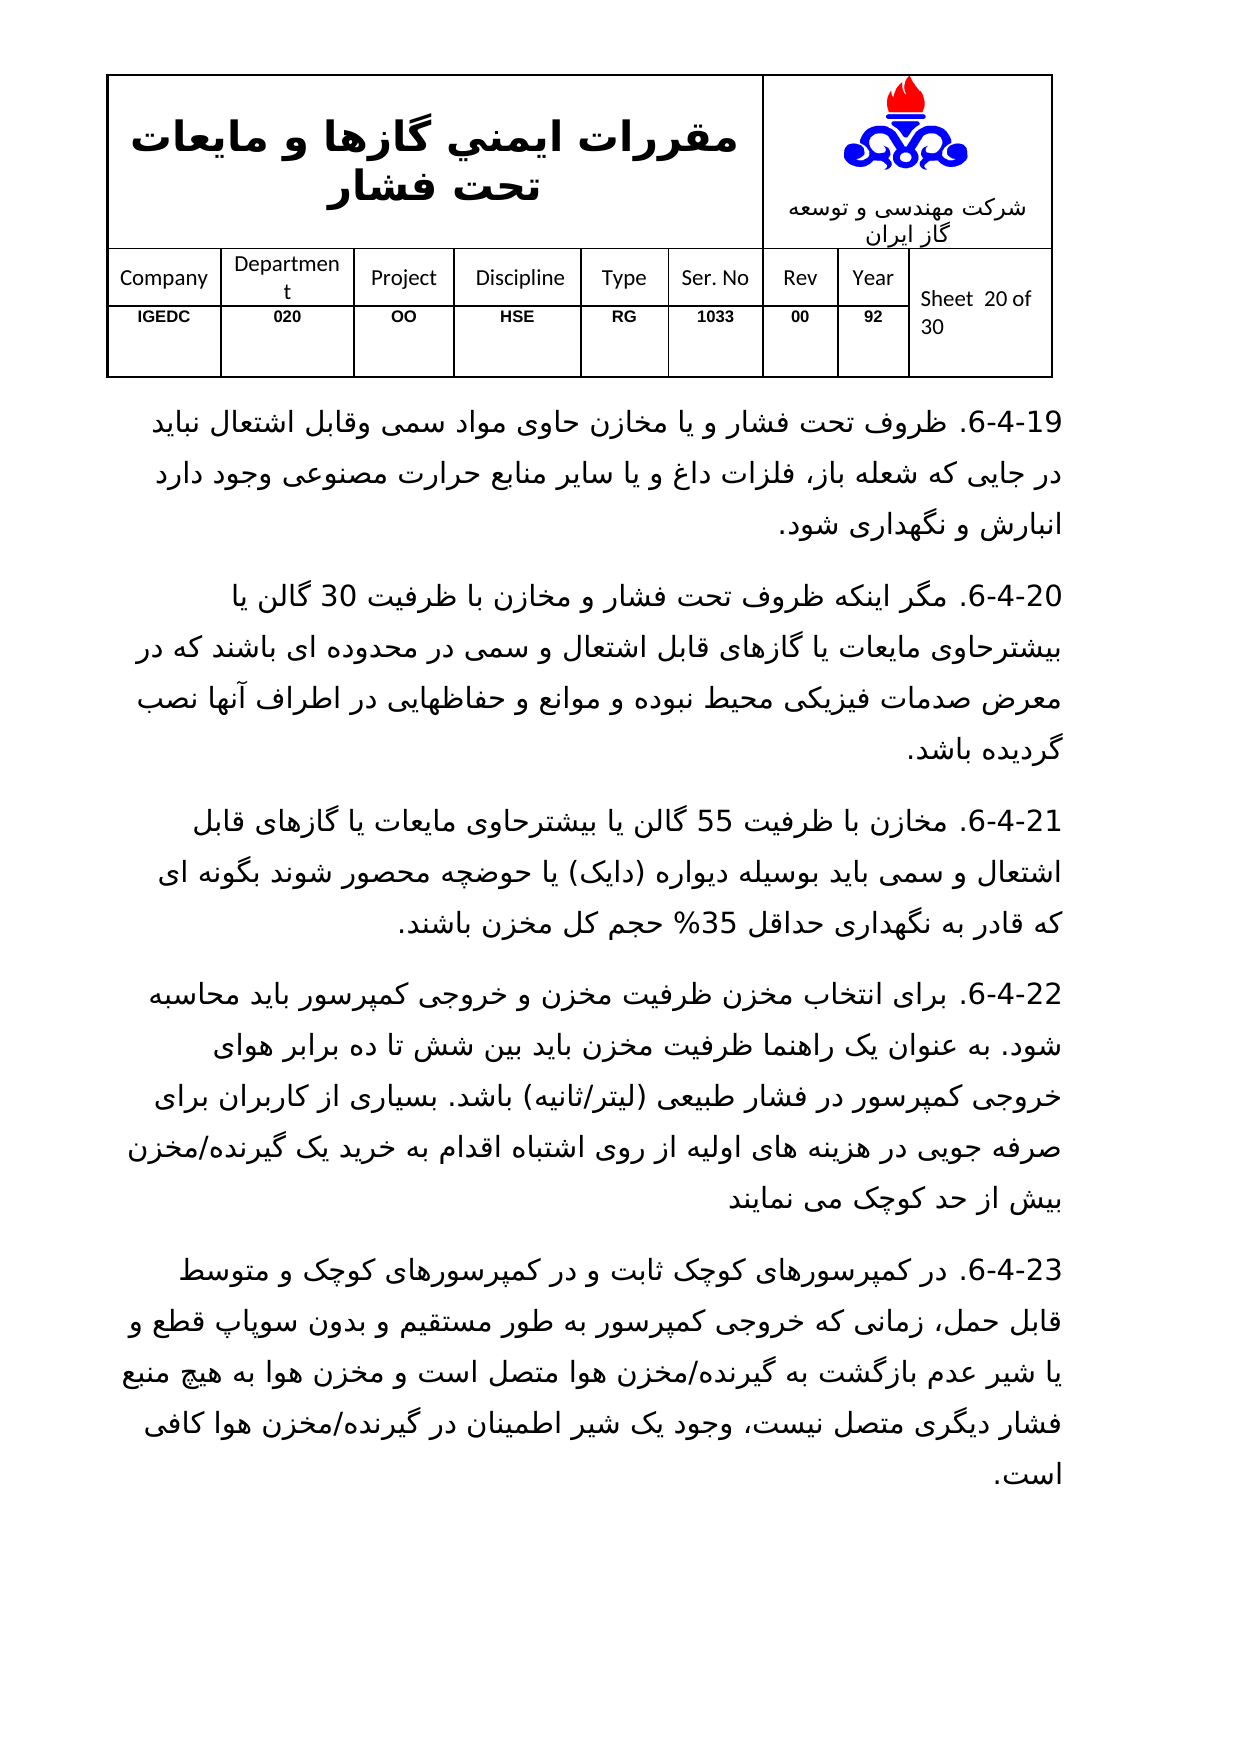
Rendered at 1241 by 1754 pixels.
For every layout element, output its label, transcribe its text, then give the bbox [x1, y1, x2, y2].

text 6-4-19. ظروف تحت فشار و یا مخازن حاوی مواد سمی وقابل اشتعال نباید در جایی که شعله باز، فلزات داغ و یا سایر منابع حرارت مصنوعی وجود دارد انبارش و نگهداری شود. [119, 406, 1063, 542]
picture [831, 76, 984, 170]
text 6-4-22. برای انتخاب مخزن ظرفیت مخزن و خروجی کمپرسور باید محاسبه شود. به عنوان یک راهنما ظرفیت مخزن باید بین شش تا ده برابر هوای خروجی کمپرسور در فشار طبیعی (لیتر/ثانیه) باشد. بسیاری از کاربران برای صرفه جویی در هزینه های اولیه از روی اشتباه اقدام به خرید یک گیرنده/مخزن بیش از حد کوچک می نمایند [119, 978, 1063, 1215]
text 6-4-23. در کمپرسورهای کوچک ثابت و در کمپرسورهای کوچک و متوسط ​​قابل حمل، زمانی که خروجی کمپرسور به طور مستقیم و بدون سوپاپ قطع و یا شیر عدم بازگشت به گیرنده/مخزن هوا متصل است و مخزن هوا به هیچ منبع فشار دیگری متصل نیست، وجود یک شیر اطمینان در گیرنده/مخزن هوا کافی است. [119, 1253, 1063, 1491]
text 6-4-20. مگر اینکه ظروف تحت فشار و مخازن با ظرفیت 30 گالن یا بیشترحاوی مایعات یا گازهای قابل اشتعال و سمی در محدوده ای باشند که در معرض صدمات فیزیکی محیط نبوده و موانع و حفاظهایی در اطراف آنها نصب گردیده باشد. [119, 579, 1063, 766]
text 6-4-21. مخازن با ظرفیت 55 گالن یا بیشترحاوی مایعات یا گازهای قابل اشتعال و سمی باید بوسیله دیواره (دایک) یا حوضچه محصور شوند بگونه ای که قادر به نگهداری حداقل 35% حجم کل مخزن باشند. [119, 804, 1063, 940]
